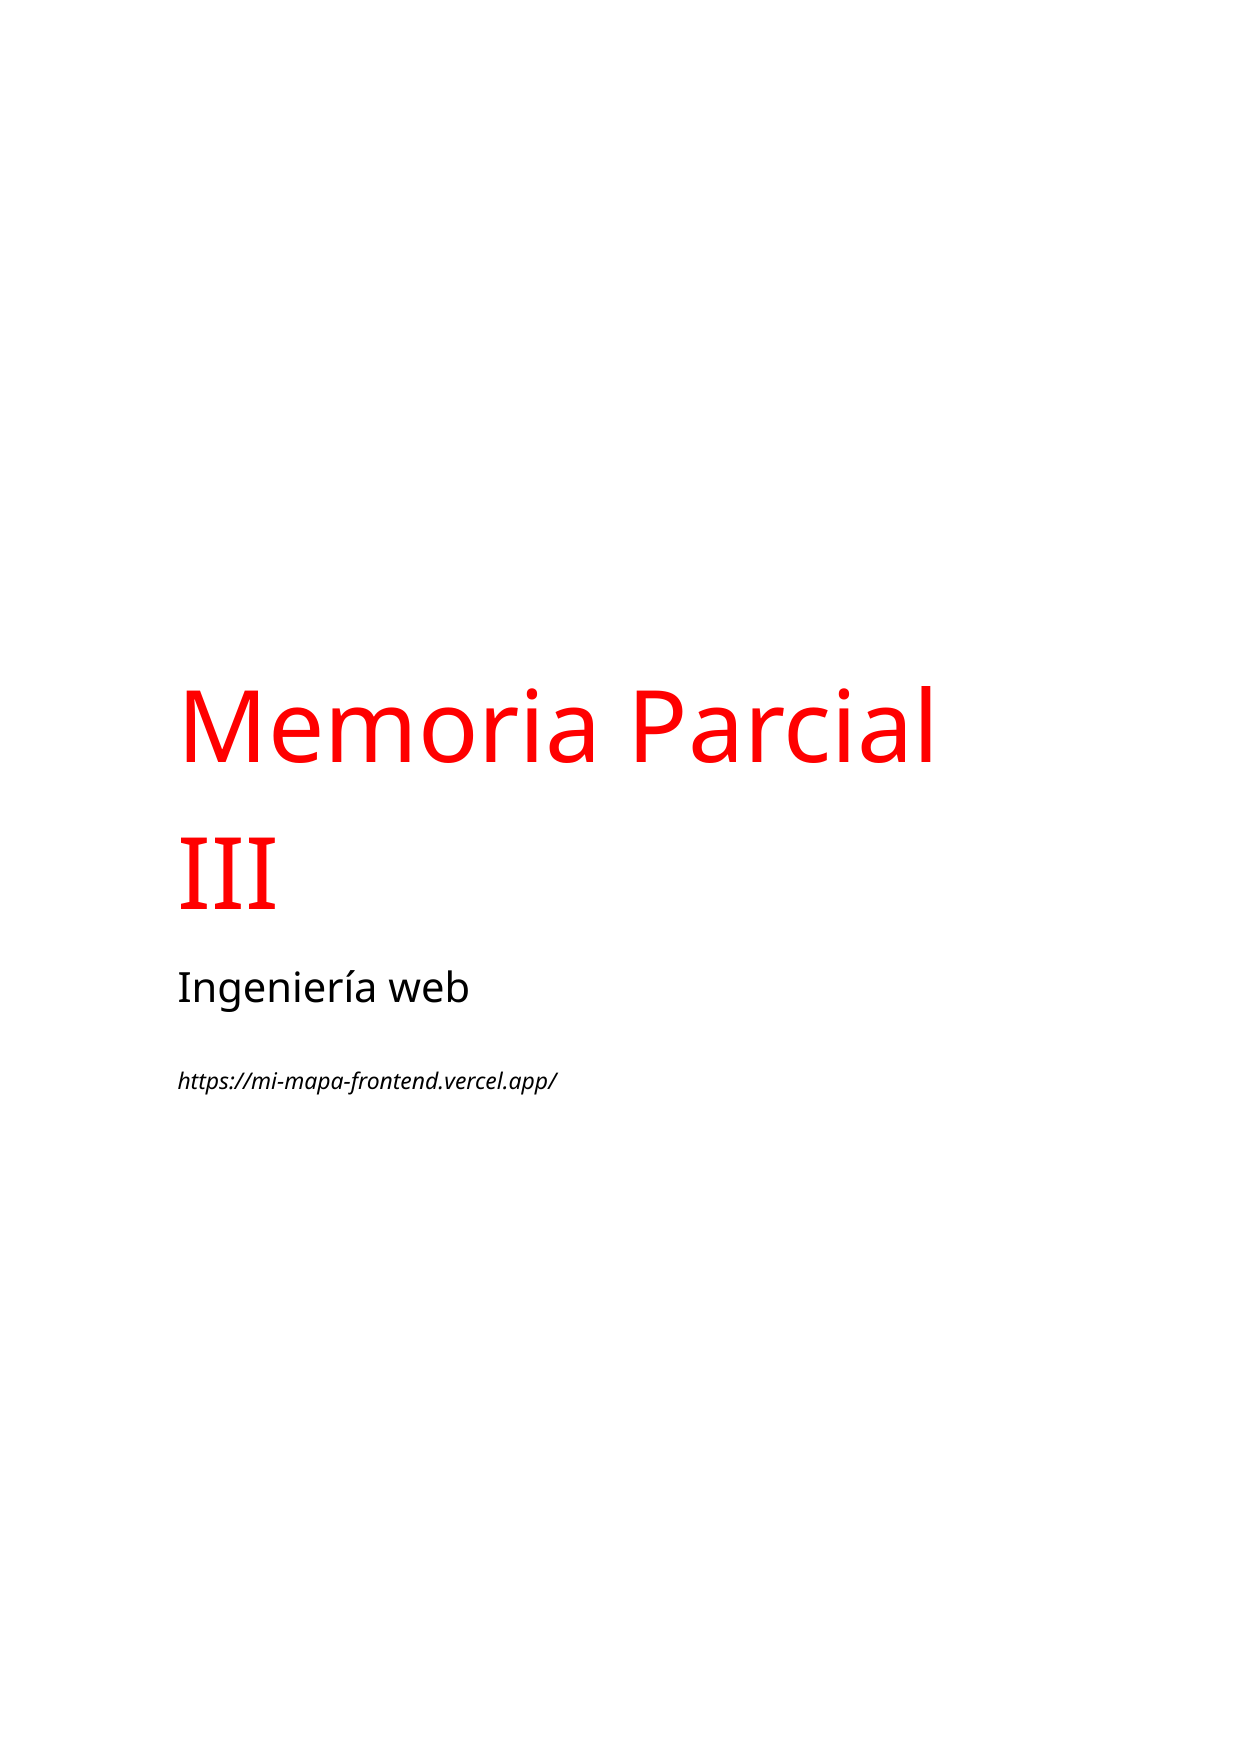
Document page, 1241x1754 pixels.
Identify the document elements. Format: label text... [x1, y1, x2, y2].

text https://mi-mapa-frontend.vercel.app/ [177, 1065, 1063, 1096]
subtitle Memoria Parcial III [177, 656, 1063, 939]
text Ingeniería web [177, 958, 1063, 1015]
